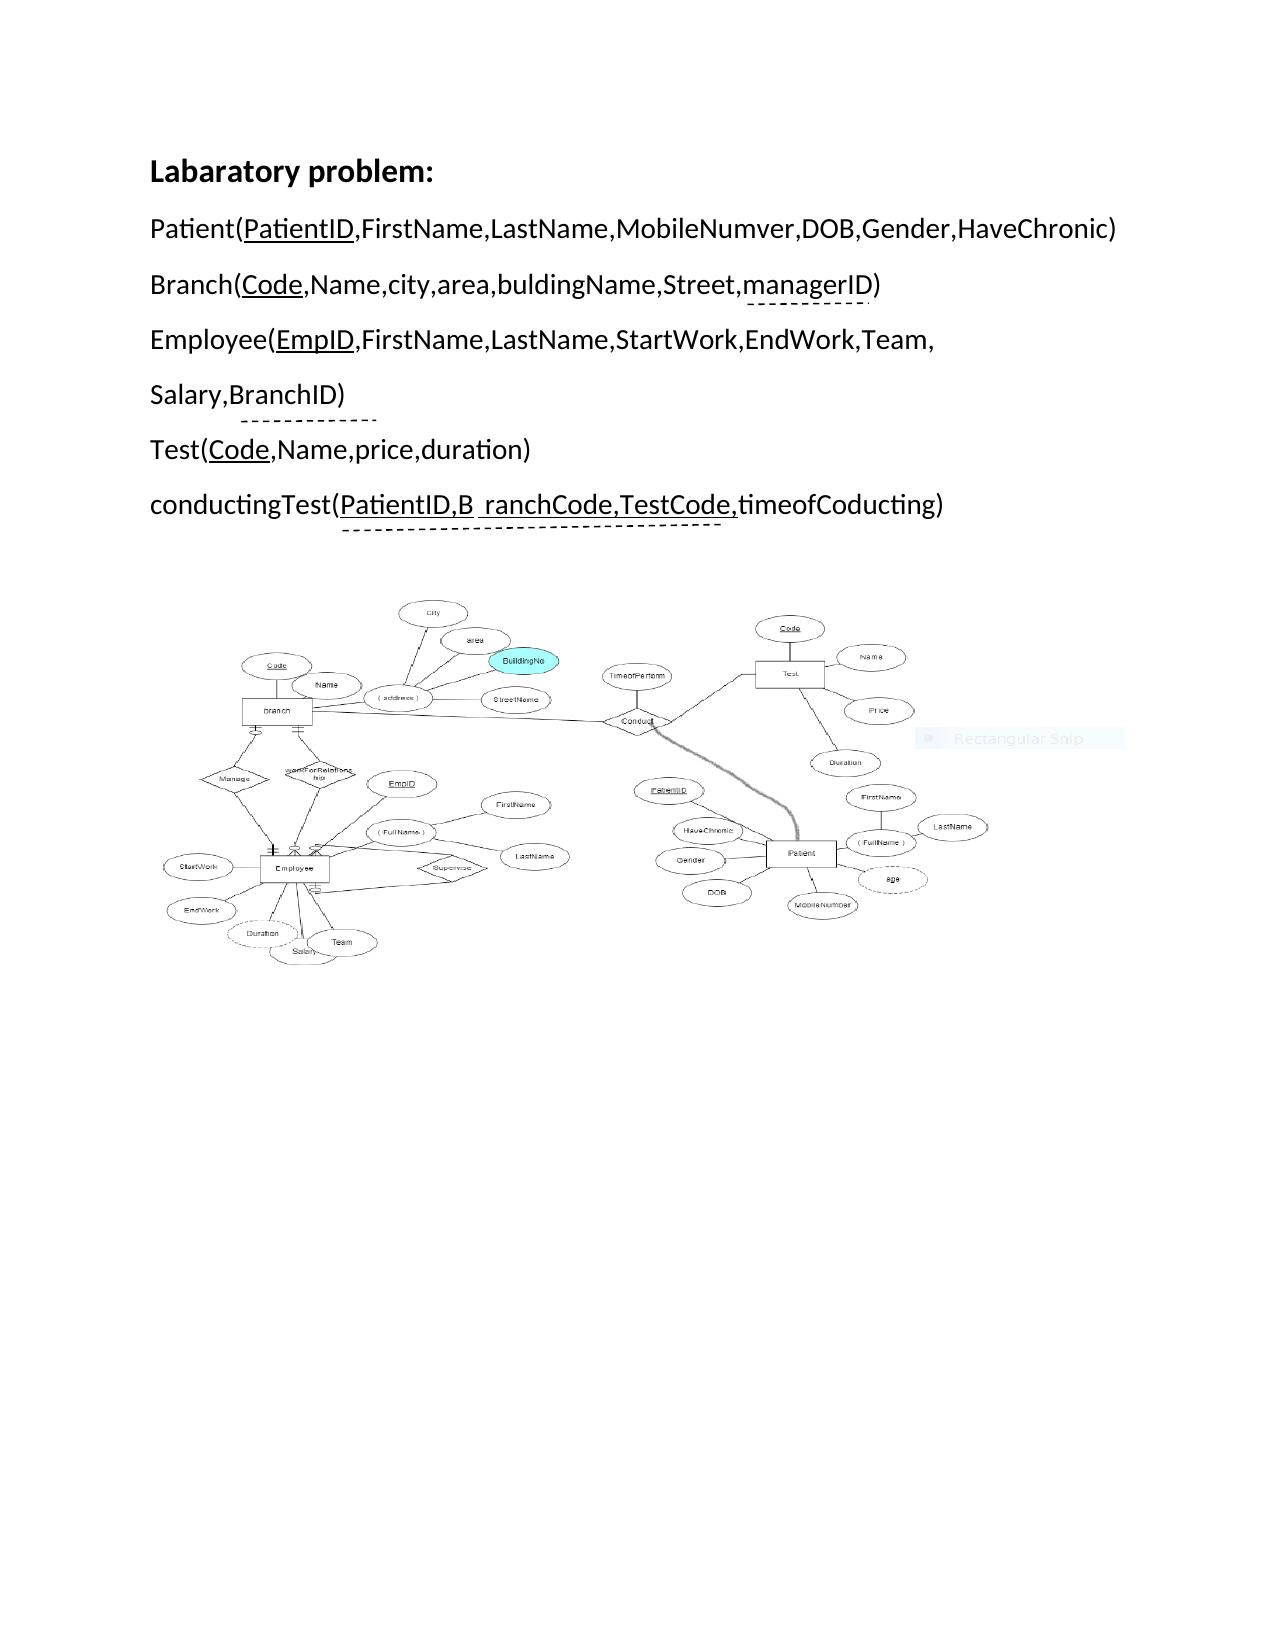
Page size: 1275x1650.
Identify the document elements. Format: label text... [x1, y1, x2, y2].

picture [150, 541, 1125, 1018]
text Patient(PatientID,FirstName,LastName,MobileNumver,DOB,Gender,HaveChronic) [150, 211, 1125, 246]
text Salary,BranchID) [150, 376, 1125, 412]
text Test(Code,Name,price,duration) [150, 431, 1125, 467]
text Employee(EmpID,FirstName,LastName,StartWork,EndWork,Team, [150, 321, 1125, 356]
text Labaratory problem: [150, 150, 1125, 191]
text conductingTest(PatientID,B ranchCode,TestCode,timeofCoducting) [150, 486, 1125, 522]
text Branch(Code,Name,city,area,buldingName,Street,managerID) [150, 266, 1125, 301]
